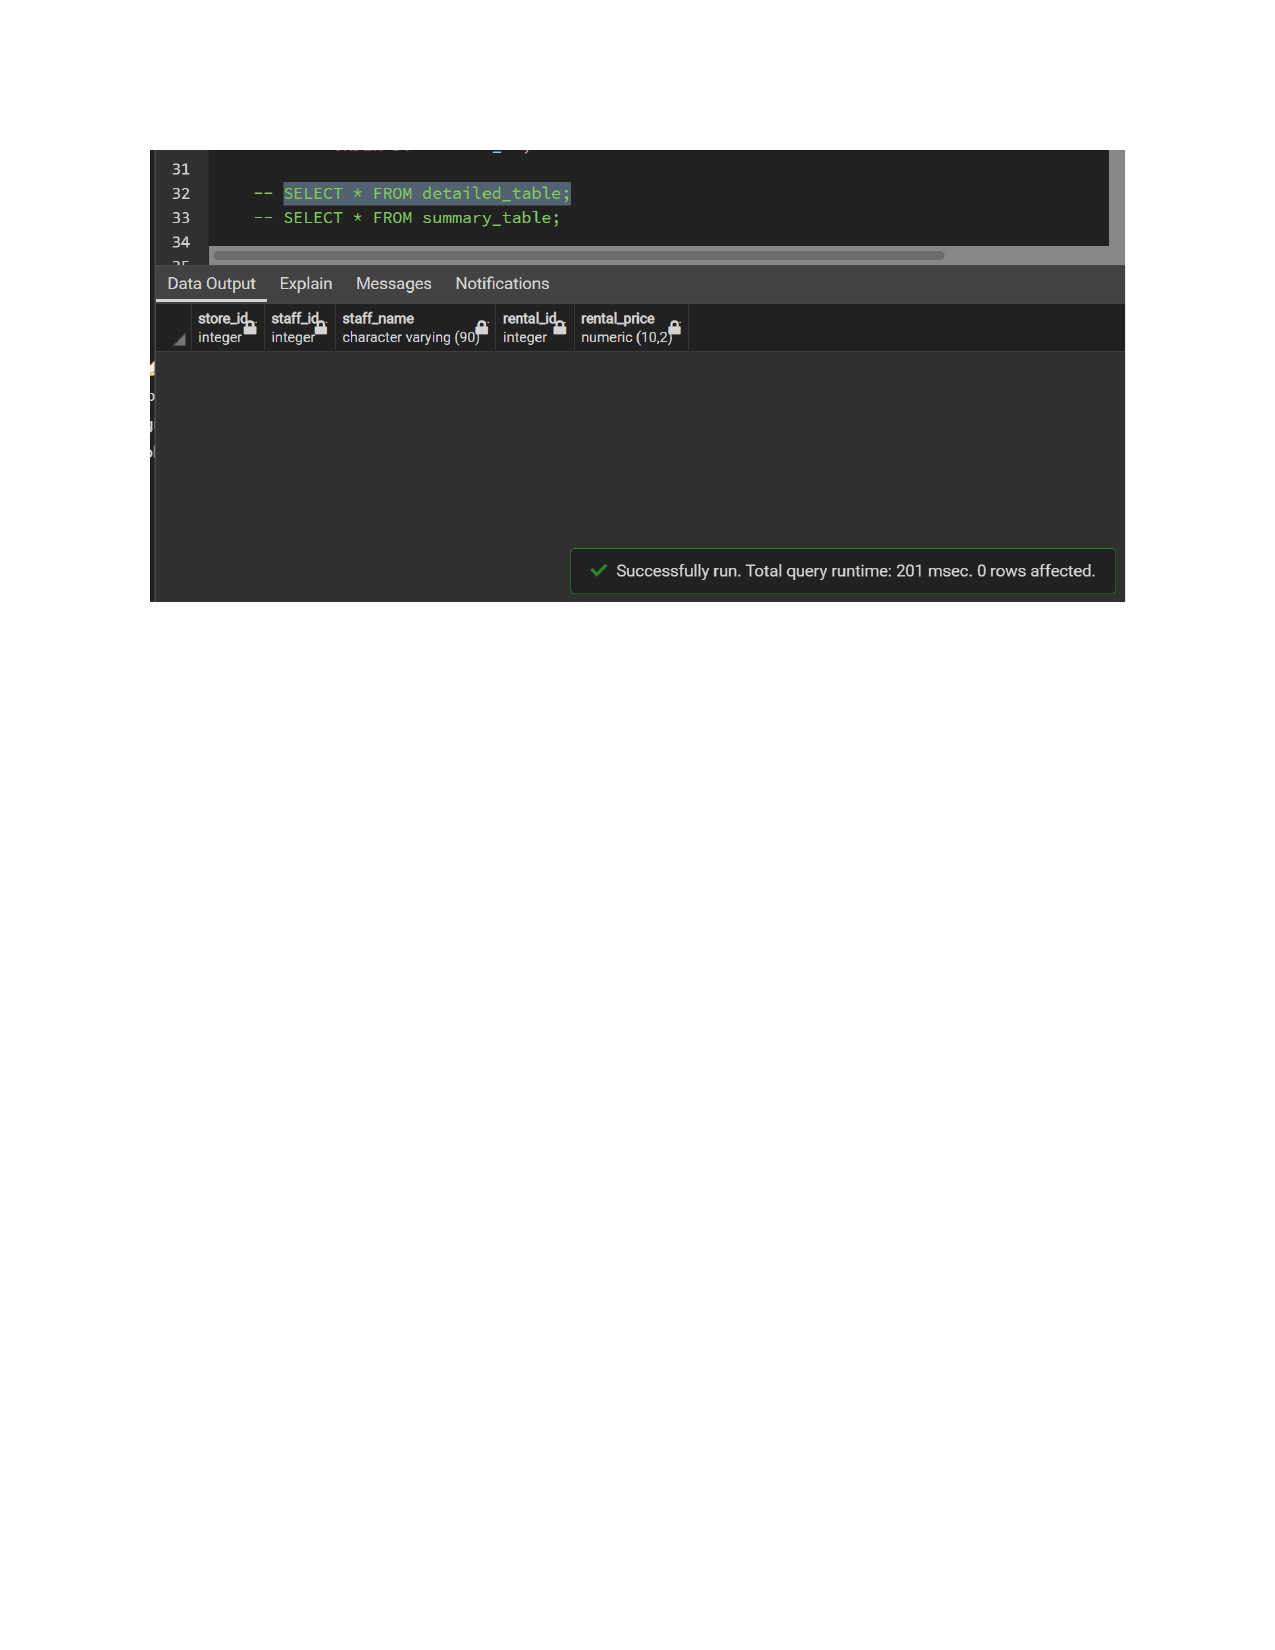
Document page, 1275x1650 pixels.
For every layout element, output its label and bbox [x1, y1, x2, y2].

picture [150, 150, 1125, 602]
